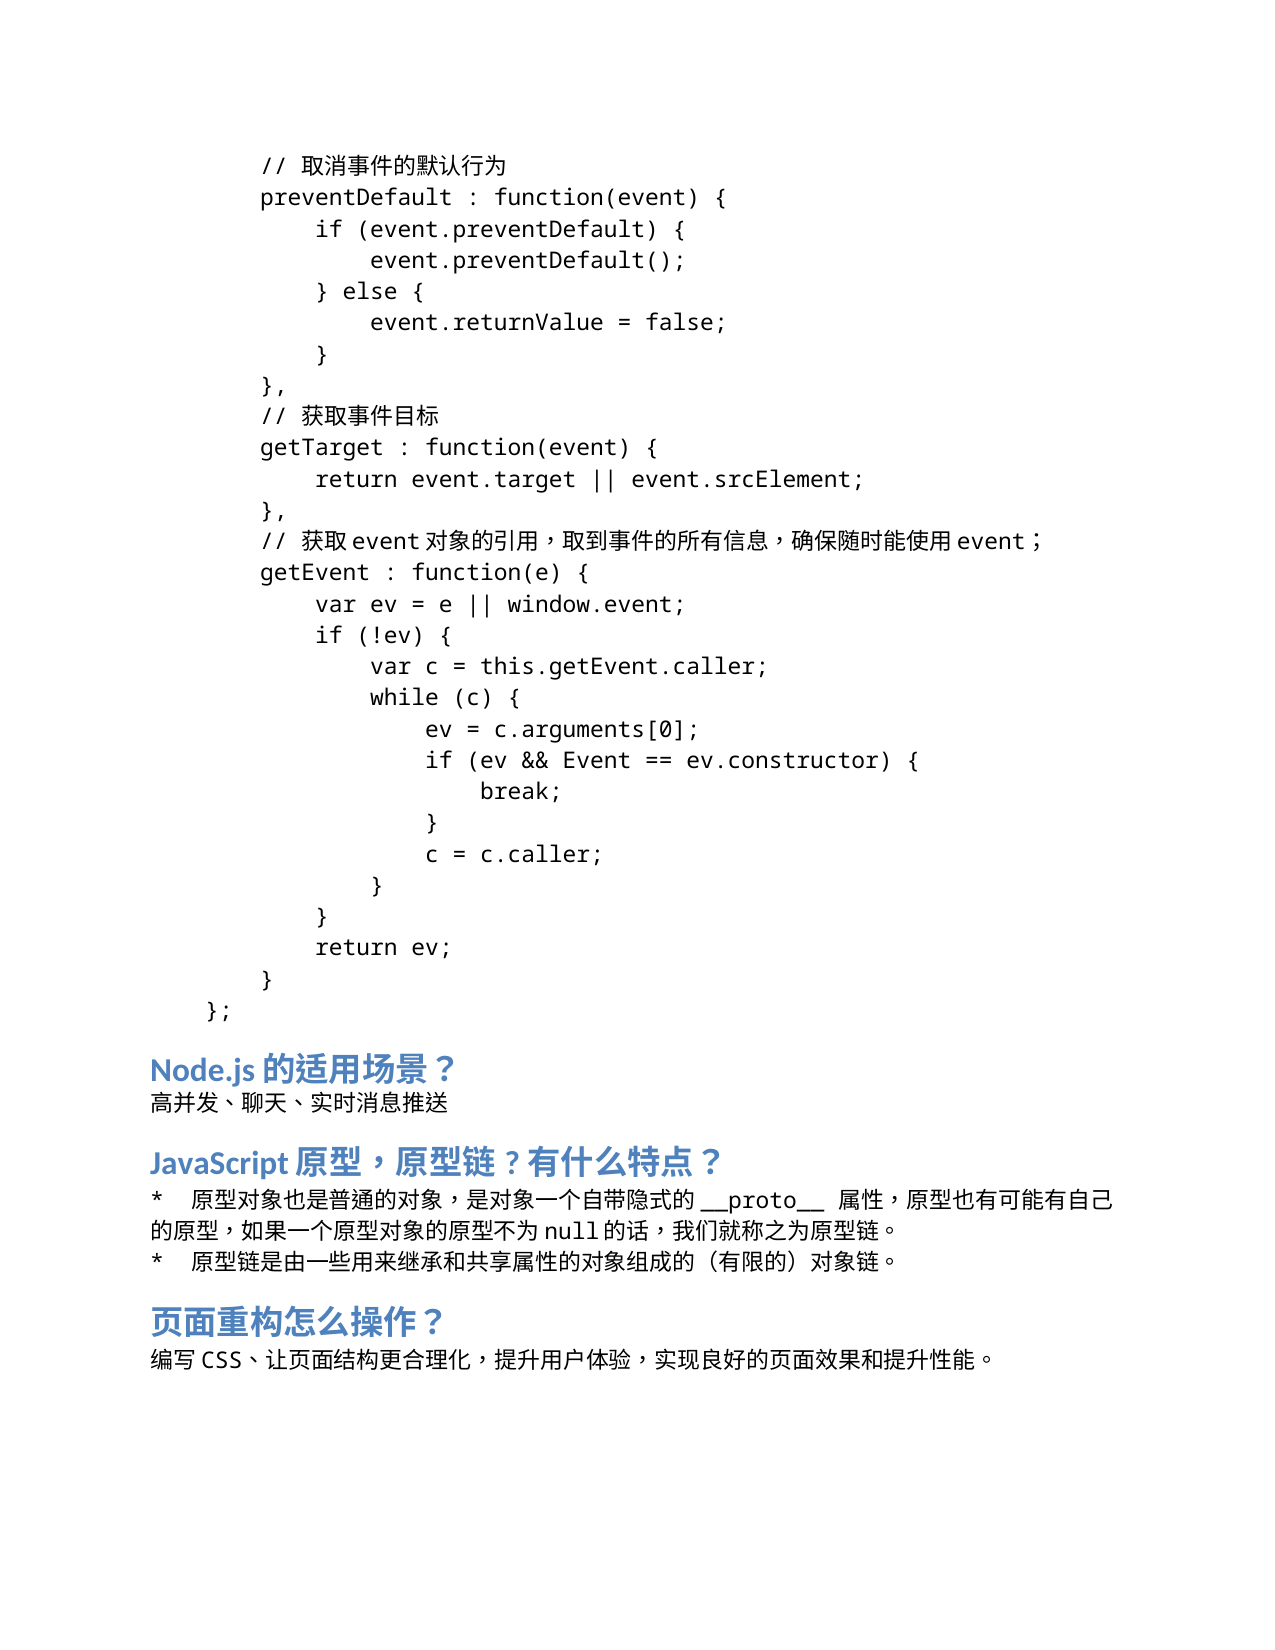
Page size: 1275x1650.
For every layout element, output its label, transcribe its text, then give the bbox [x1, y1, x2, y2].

text 编写 CSS、让页面结构更合理化，提升用户体验，实现良好的页面效果和提升性能。 [150, 1344, 1125, 1375]
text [150, 150, 1125, 1025]
subtitle Node.js的适用场景？ [150, 1046, 1125, 1091]
subtitle JavaScript原型，原型链 ? 有什么特点？ [150, 1138, 1125, 1184]
text 高并发、聊天、实时消息推送 [150, 1091, 1125, 1118]
subtitle 页面重构怎么操作？ [150, 1298, 1125, 1344]
text * 原型对象也是普通的对象，是对象一个自带隐式的 __proto__ 属性，原型也有可能有自己的原型，如果一个原型对象的原型不为null的话，我们就称之为原型链。 * 原型链是由一些用来继承和共享属性的对象组成的（有限的）对象链。 [150, 1184, 1125, 1278]
